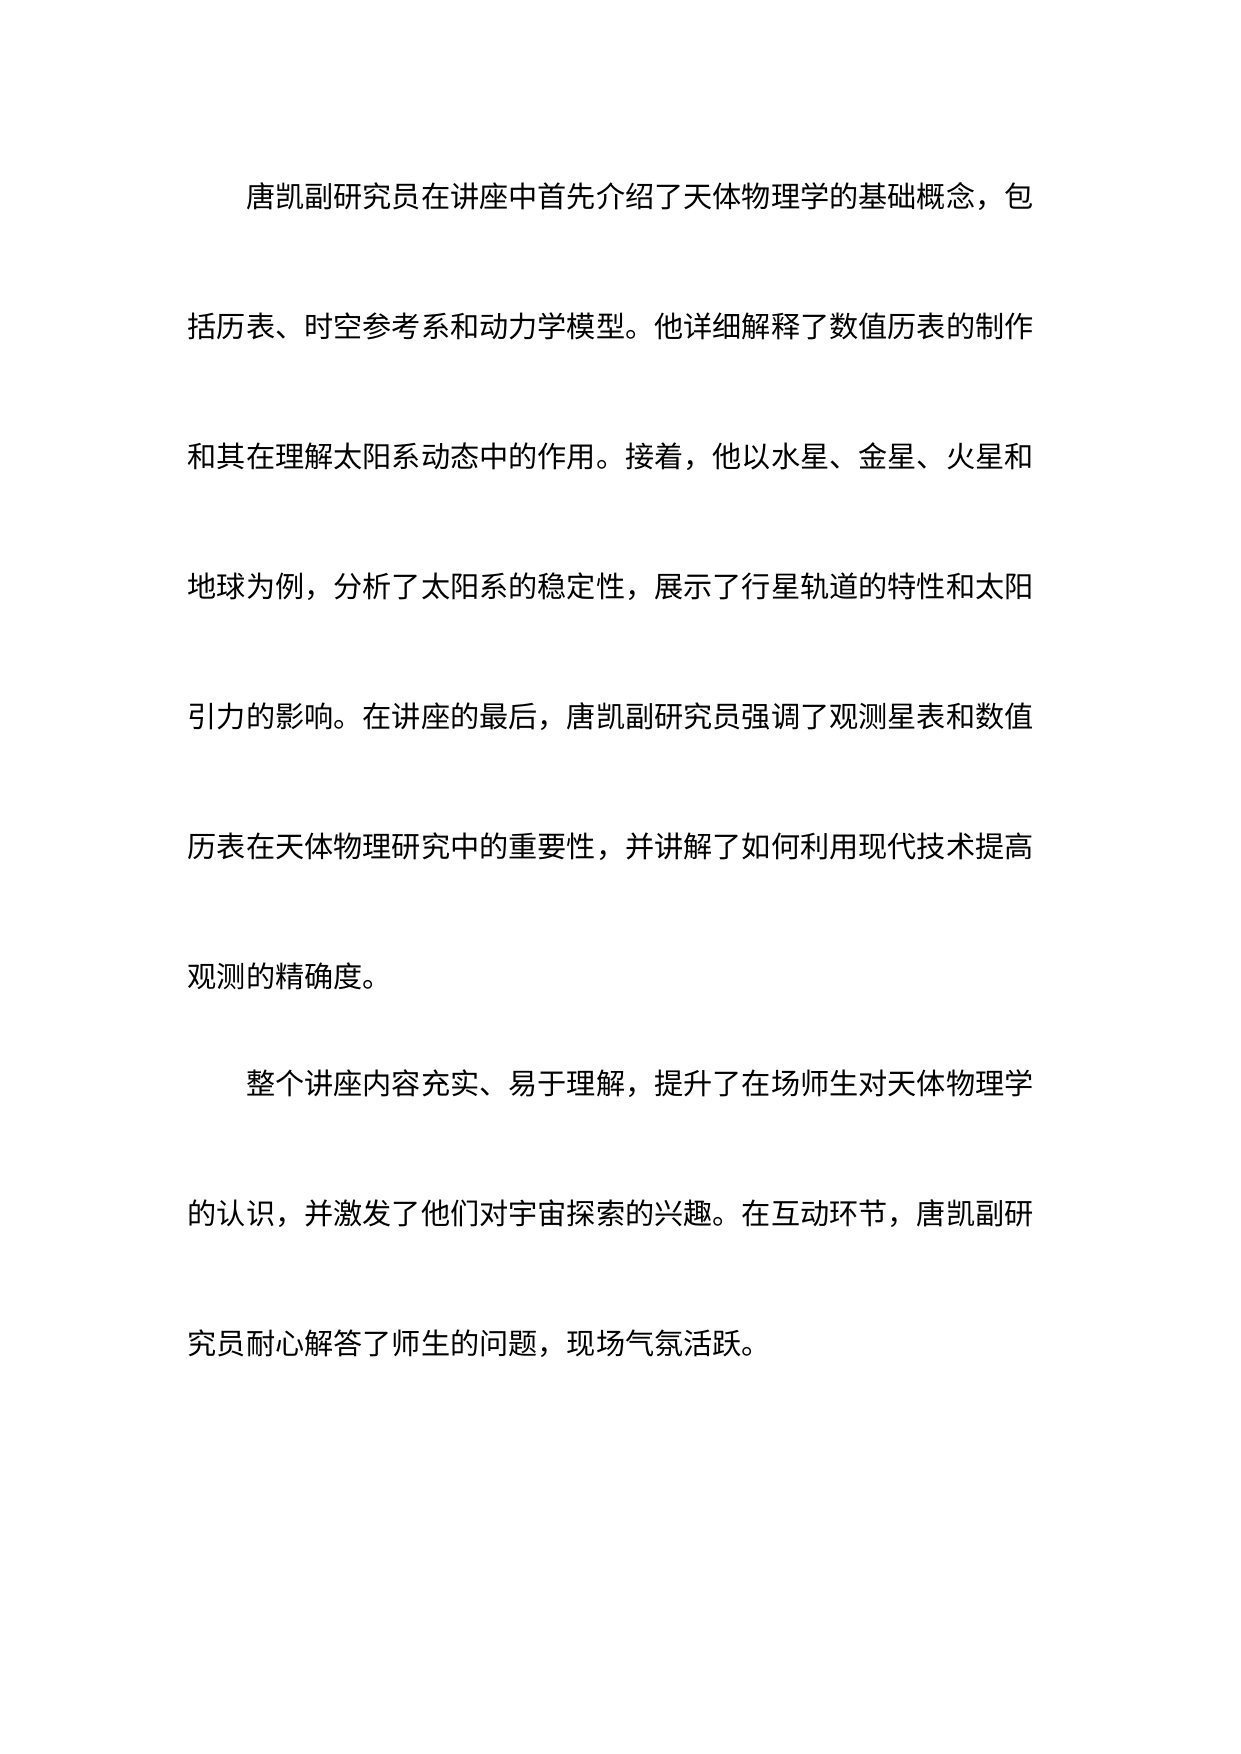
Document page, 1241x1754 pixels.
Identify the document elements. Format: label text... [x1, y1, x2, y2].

text 整个讲座内容充实、易于理解，提升了在场师生对天体物理学的认识，并激发了他们对宇宙探索的兴趣。在互动环节，唐凯副研究员耐心解答了师生的问题，现场气氛活跃。 [187, 1049, 1053, 1374]
text 唐凯副研究员在讲座中首先介绍了天体物理学的基础概念，包括历表、时空参考系和动力学模型。他详细解释了数值历表的制作和其在理解太阳系动态中的作用。接着，他以水星、金星、火星和地球为例，分析了太阳系的稳定性，展示了行星轨道的特性和太阳引力的影响。在讲座的最后，唐凯副研究员强调了观测星表和数值历表在天体物理研究中的重要性，并讲解了如何利用现代技术提高观测的精确度。 [187, 162, 1053, 1007]
